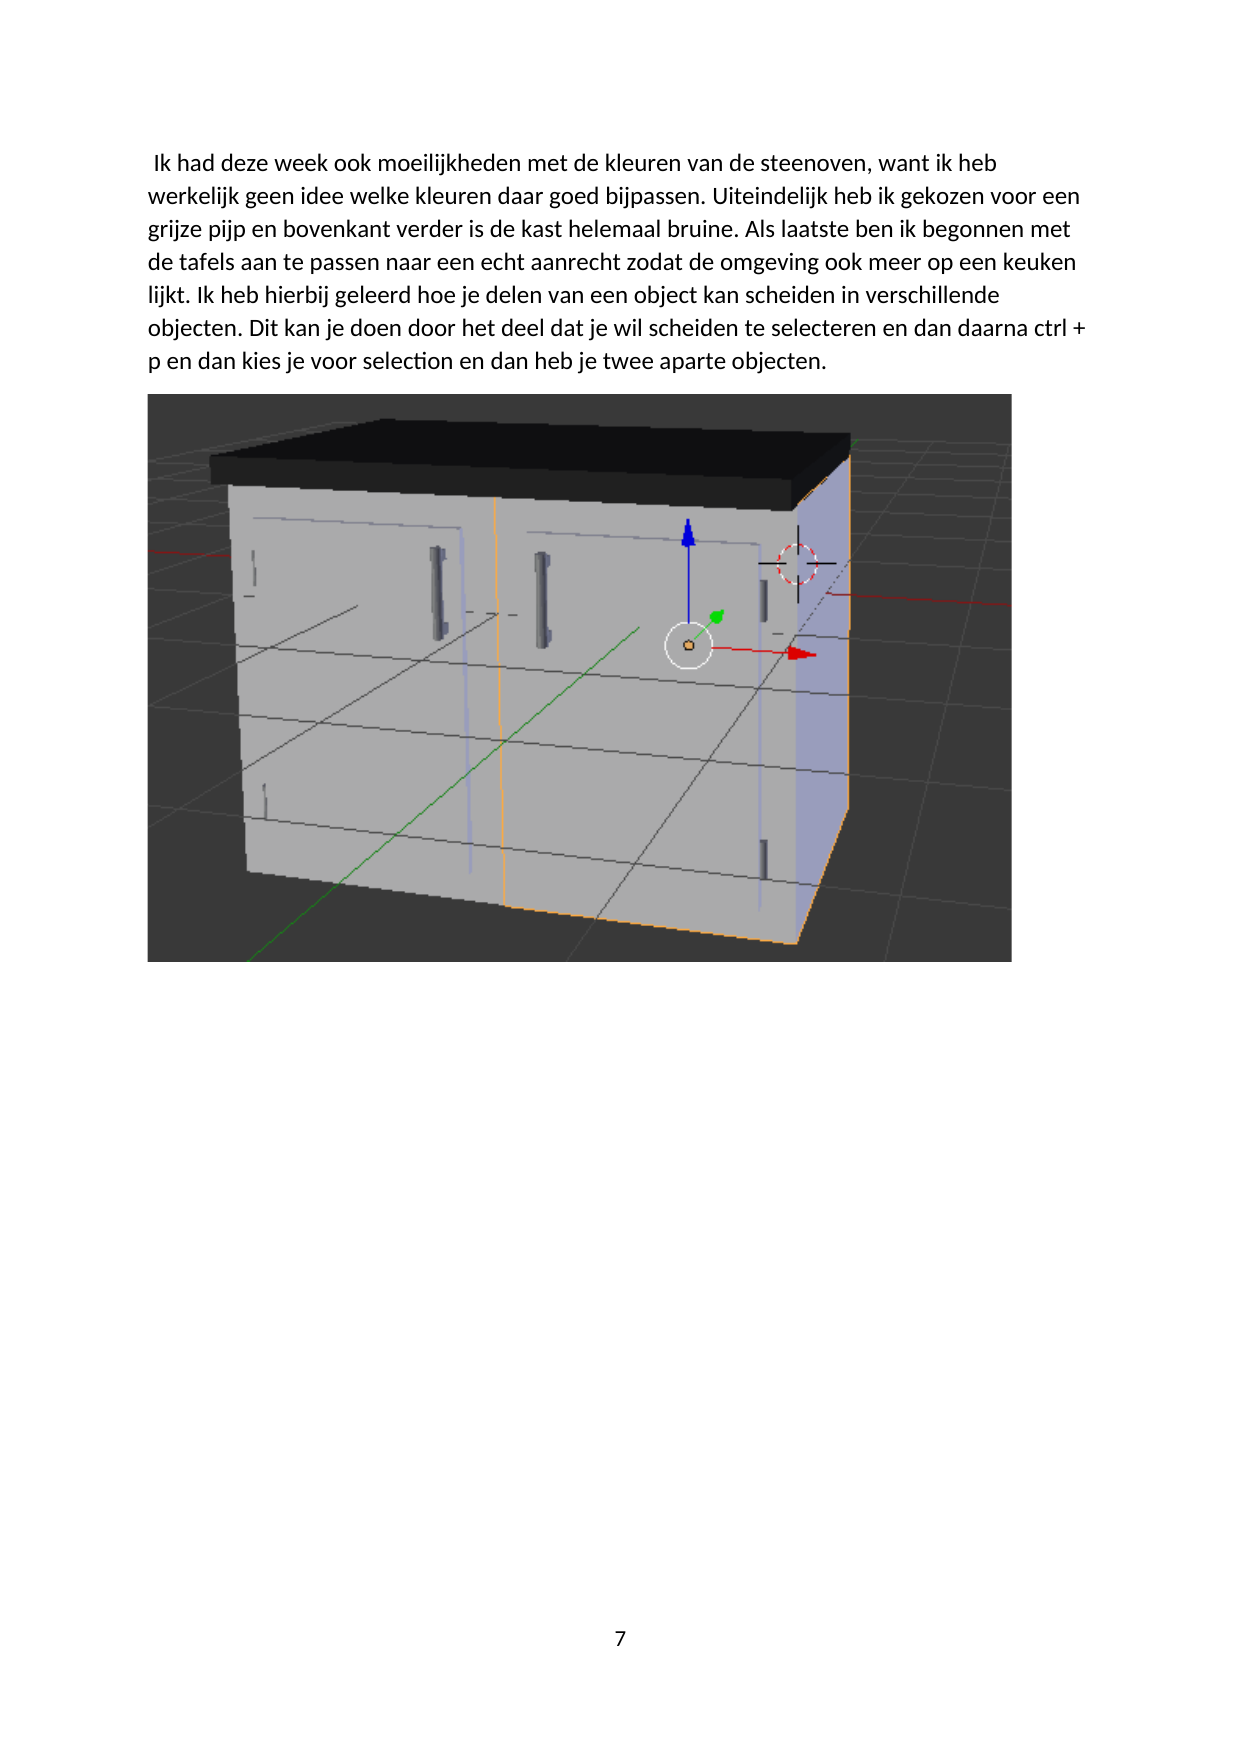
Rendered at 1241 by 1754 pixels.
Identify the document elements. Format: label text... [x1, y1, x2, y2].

picture [147, 394, 1012, 962]
text Ik had deze week ook moeilijkheden met de kleuren van de steenoven, want ik heb werkelijk geen idee welke kleuren daar goed bijpassen. Uiteindelijk heb ik gekozen voor een grijze pijp en bovenkant verder is de kast helemaal bruine. Als laatste ben ik begonnen met de tafels aan te passen naar een echt aanrecht zodat de omgeving ook meer op een keuken lijkt. Ik heb hierbij geleerd hoe je delen van een object kan scheiden in verschillende objecten. Dit kan je doen door het deel dat je wil scheiden te selecteren en dan daarna ctrl + p en dan kies je voor selection en dan heb je twee aparte objecten. [148, 148, 1093, 376]
